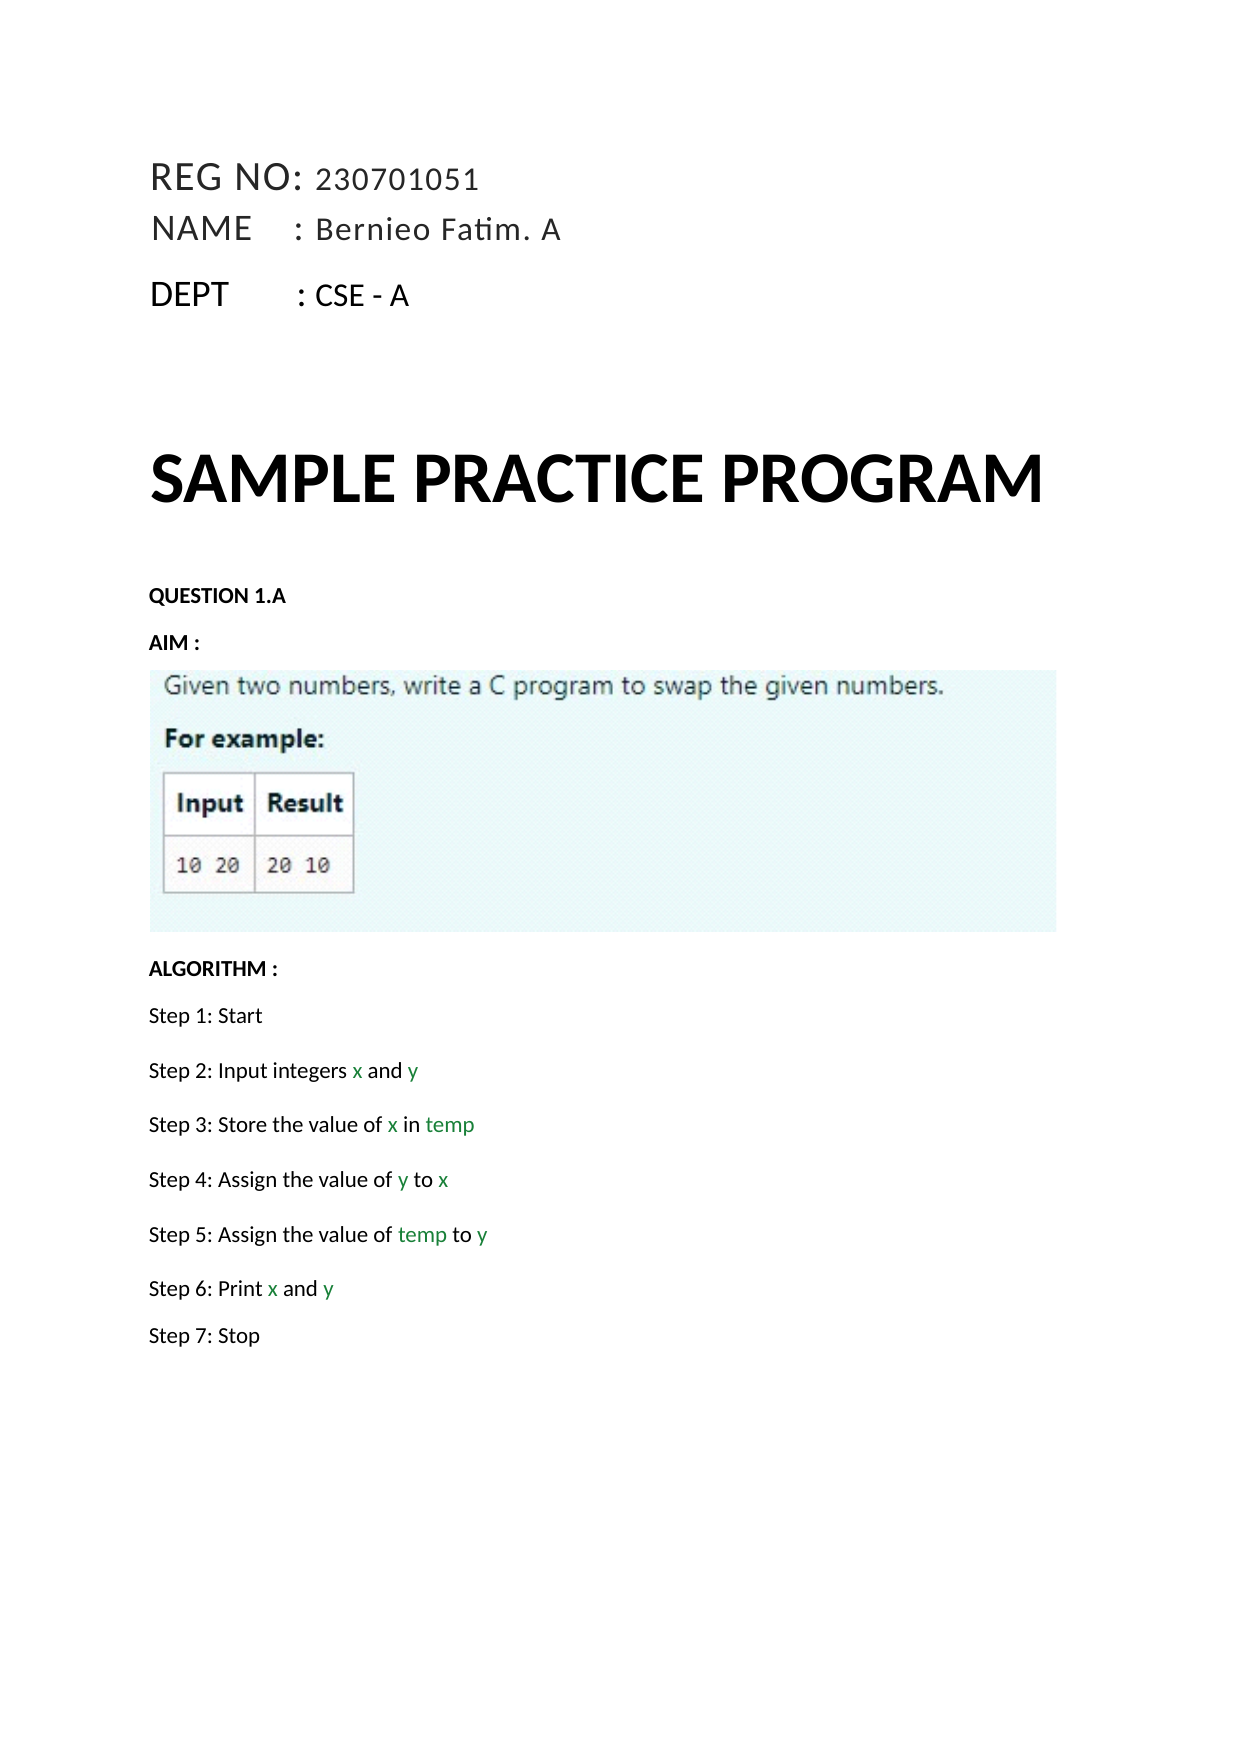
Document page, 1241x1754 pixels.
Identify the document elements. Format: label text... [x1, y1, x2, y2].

text REG NO: 230701051 NAME : Bernieo Fatim. A [150, 150, 1090, 250]
text Step 4: Assign the value of y to x [148, 1166, 1090, 1193]
text Step 2: Input integers x and y [148, 1056, 1090, 1084]
text Step 3: Store the value of x in temp [148, 1110, 1090, 1138]
text SAMPLE PRACTICE PROGRAM [150, 432, 1090, 521]
text Step 1: Start [148, 1001, 1090, 1029]
text QUESTION 1.A [148, 581, 1090, 609]
text AIM : [148, 628, 1090, 656]
text Step 5: Assign the value of temp to y [148, 1220, 1090, 1248]
text Step 7: Stop [148, 1321, 1090, 1349]
text ALGORITHM : [148, 954, 1090, 982]
text DEPT : CSE - A [150, 269, 1090, 315]
text Step 6: Print x and y [148, 1274, 1090, 1303]
